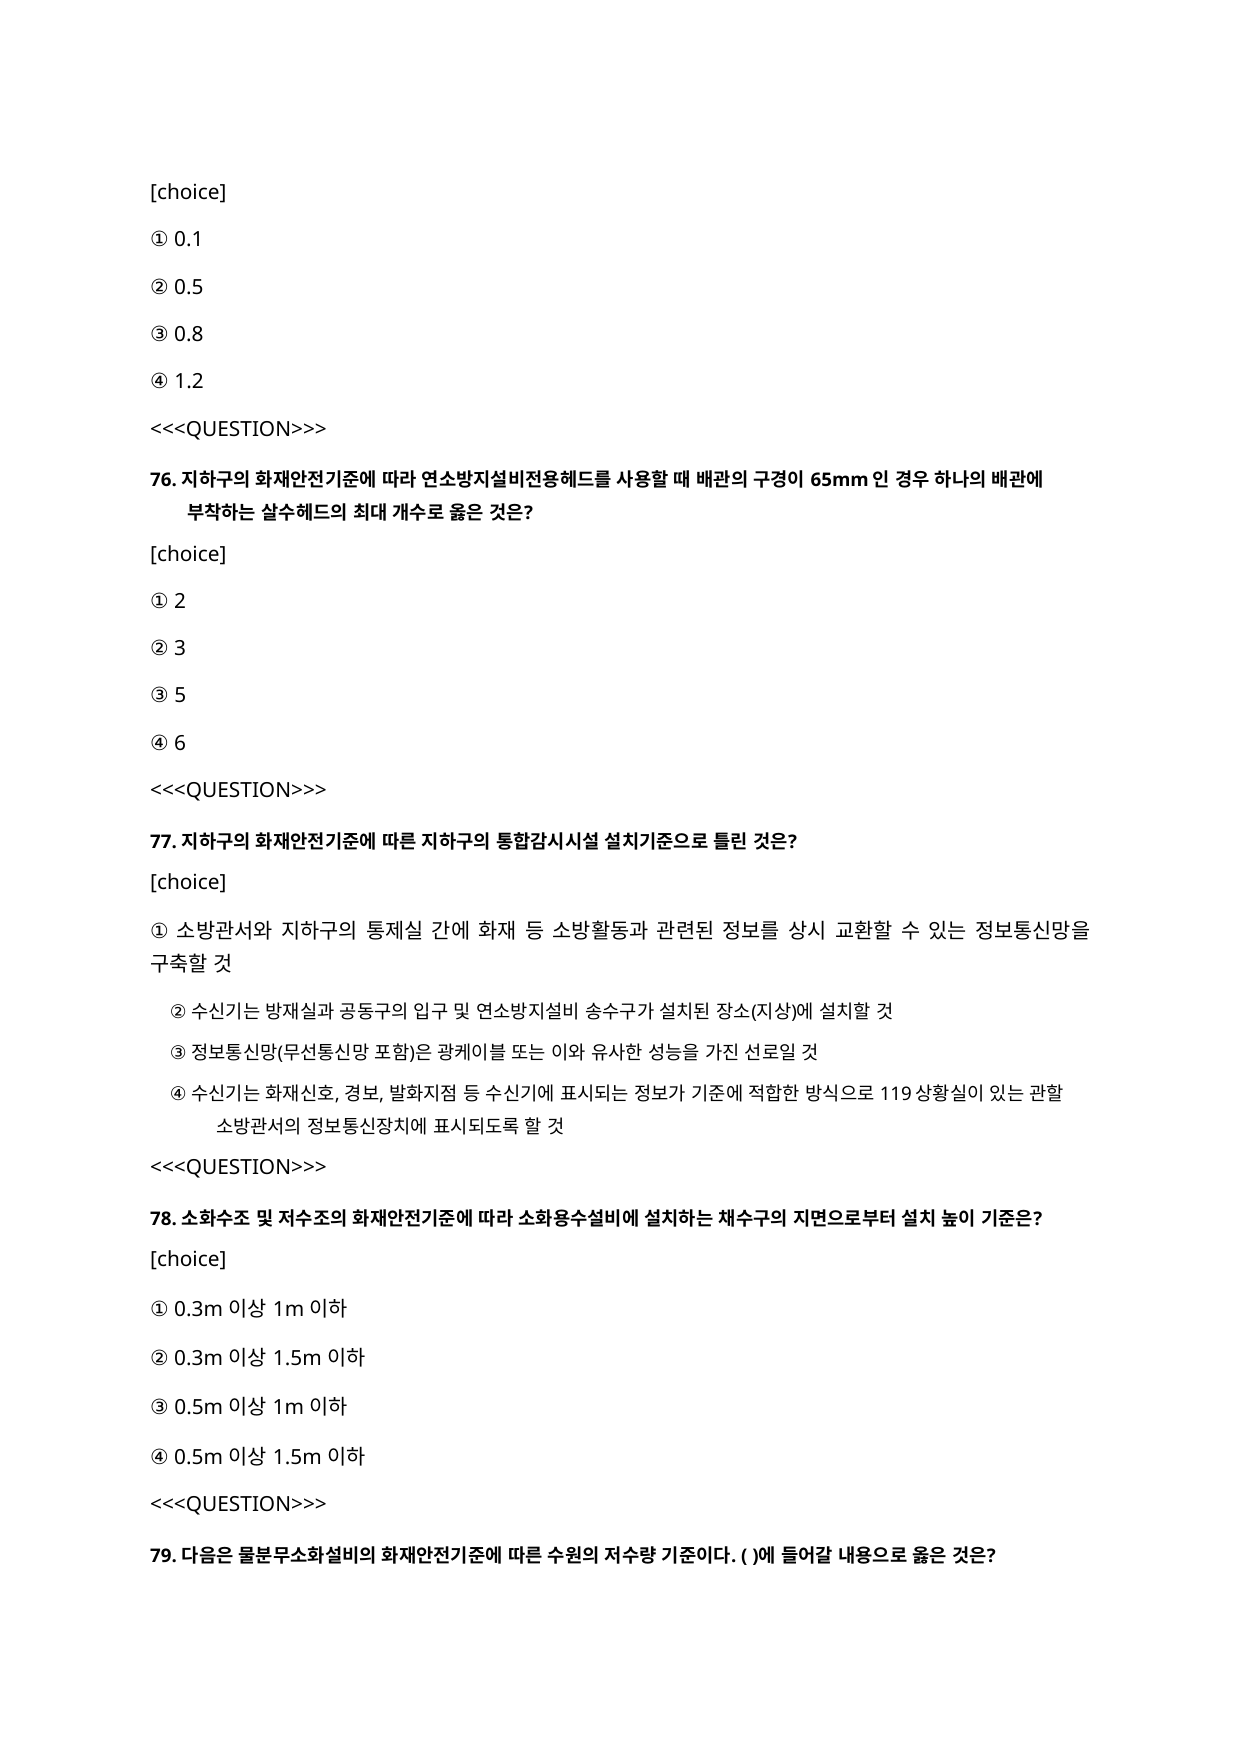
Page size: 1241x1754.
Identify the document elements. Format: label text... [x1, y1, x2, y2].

text ① 소방관서와 지하구의 통제실 간에 화재 등 소방활동과 관련된 정보를 상시 교환할 수 있는 정보통신망을 구축할 것 [150, 915, 1090, 978]
text 76. 지하구의 화재안전기준에 따라 연소방지설비전용헤드를 사용할 때 배관의 구경이 65mm인 경우 하나의 배관에 부착하는 살수헤드의 최대 개수로 옳은 것은? [150, 465, 1090, 525]
text <<<QUESTION>>> [150, 775, 1090, 803]
text 79. 다음은 물분무소화설비의 화재안전기준에 따른 수원의 저수량 기준이다. ( )에 들어갈 내용으로 옳은 것은? [150, 1541, 1090, 1568]
text [choice] [150, 867, 1090, 896]
text ④ 6 [150, 728, 1090, 756]
text [choice] [150, 539, 1090, 567]
text ③ 0.5m 이상 1m 이하 [150, 1391, 1090, 1421]
text [choice] [150, 177, 1090, 206]
text ④ 수신기는 화재신호, 경보, 발화지점 등 수신기에 표시되는 정보가 기준에 적합한 방식으로 119상황실이 있는 관할 소방관서의 정보통신장치에 표시되도록 할 것 [150, 1079, 1090, 1138]
text ③ 정보통신망(무선통신망 포함)은 광케이블 또는 이와 유사한 성능을 가진 선로일 것 [150, 1038, 1090, 1065]
text ② 3 [150, 633, 1090, 662]
text ① 0.3m 이상 1m 이하 [150, 1292, 1090, 1322]
text [choice] [150, 1244, 1090, 1273]
text <<<QUESTION>>> [150, 414, 1090, 442]
text ④ 1.2 [150, 366, 1090, 395]
text 78. 소화수조 및 저수조의 화재안전기준에 따라 소화용수설비에 설치하는 채수구의 지면으로부터 설치 높이 기준은? [150, 1204, 1090, 1231]
text ② 0.5 [150, 272, 1090, 300]
text ② 수신기는 방재실과 공동구의 입구 및 연소방지설비 송수구가 설치된 장소(지상)에 설치할 것 [150, 997, 1090, 1024]
text 77. 지하구의 화재안전기준에 따른 지하구의 통합감시시설 설치기준으로 틀린 것은? [150, 827, 1090, 854]
text <<<QUESTION>>> [150, 1489, 1090, 1518]
text ① 2 [150, 586, 1090, 614]
text ② 0.3m 이상 1.5m 이하 [150, 1341, 1090, 1372]
text ③ 5 [150, 681, 1090, 709]
text ④ 0.5m 이상 1.5m 이하 [150, 1440, 1090, 1470]
text ① 0.1 [150, 224, 1090, 253]
text <<<QUESTION>>> [150, 1152, 1090, 1181]
text ③ 0.8 [150, 319, 1090, 347]
